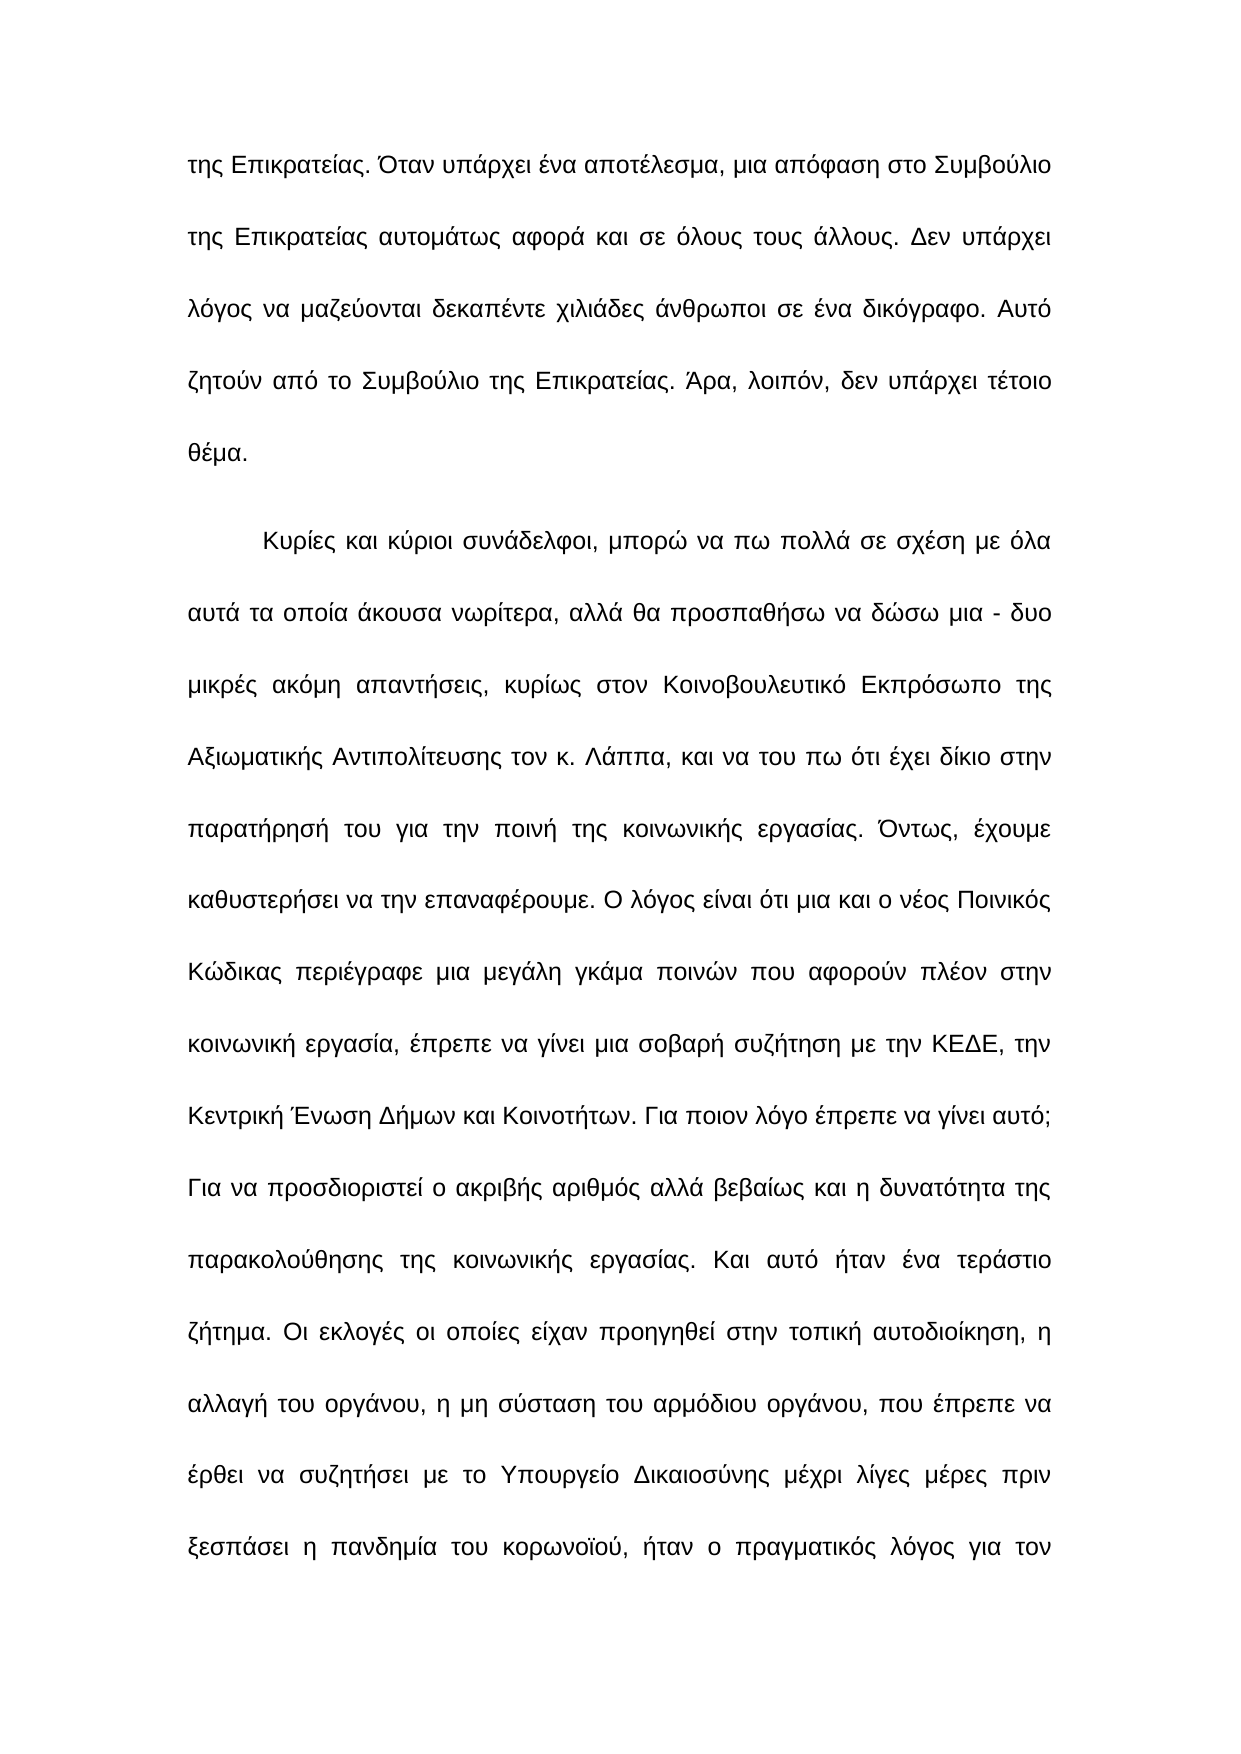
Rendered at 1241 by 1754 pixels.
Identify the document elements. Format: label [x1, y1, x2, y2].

text [187, 150, 1053, 466]
text [187, 526, 1053, 1561]
